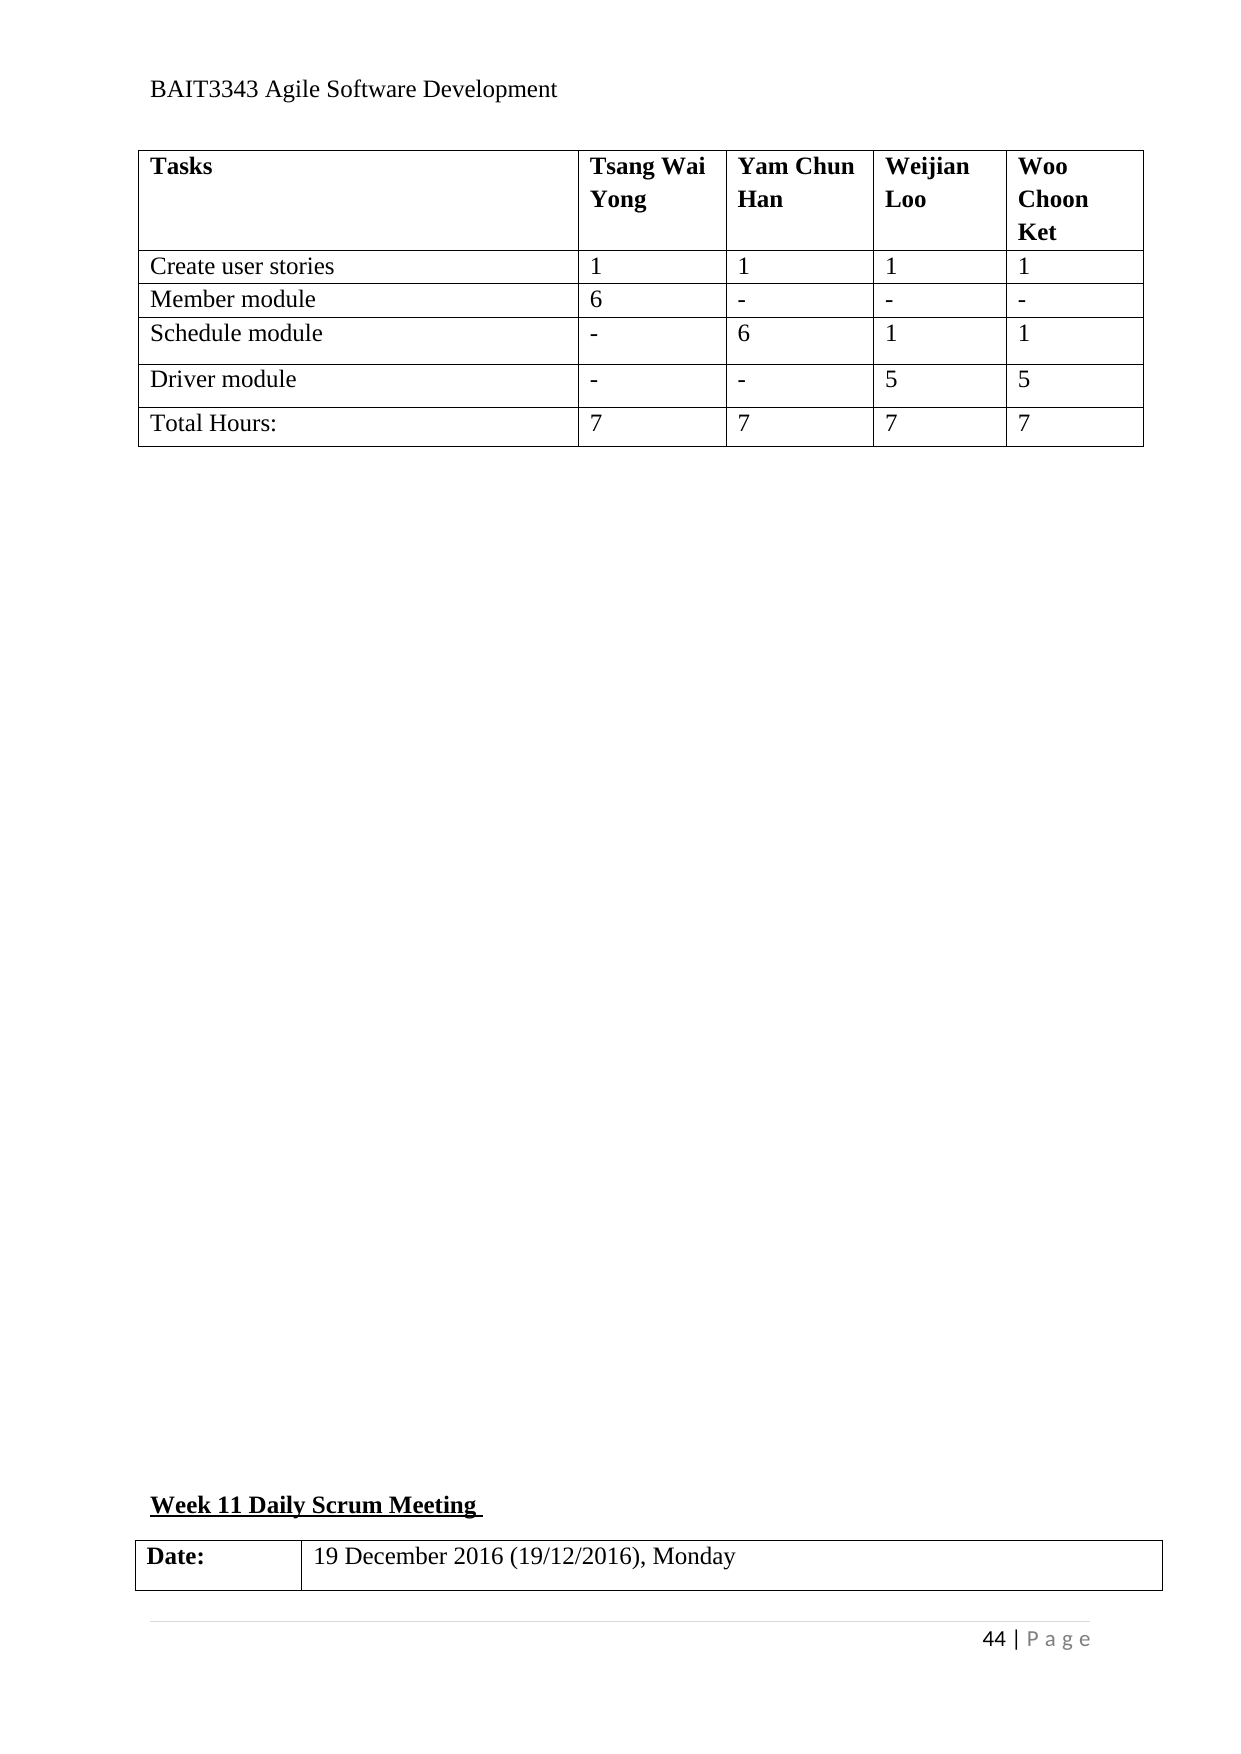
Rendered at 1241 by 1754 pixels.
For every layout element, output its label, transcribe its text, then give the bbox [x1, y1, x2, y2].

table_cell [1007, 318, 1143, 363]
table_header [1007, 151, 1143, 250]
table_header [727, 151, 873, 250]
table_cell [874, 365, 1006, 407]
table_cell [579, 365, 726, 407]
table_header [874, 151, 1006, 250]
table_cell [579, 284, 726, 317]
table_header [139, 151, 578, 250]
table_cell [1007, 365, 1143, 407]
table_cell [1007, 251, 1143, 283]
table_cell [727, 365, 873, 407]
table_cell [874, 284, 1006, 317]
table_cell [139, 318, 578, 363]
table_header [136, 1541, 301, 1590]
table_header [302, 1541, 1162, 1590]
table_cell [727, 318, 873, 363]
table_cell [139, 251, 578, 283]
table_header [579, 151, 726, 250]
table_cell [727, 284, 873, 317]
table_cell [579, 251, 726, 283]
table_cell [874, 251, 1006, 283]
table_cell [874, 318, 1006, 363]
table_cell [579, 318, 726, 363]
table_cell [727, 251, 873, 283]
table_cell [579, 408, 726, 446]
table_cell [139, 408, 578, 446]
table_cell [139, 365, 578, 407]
text Week 11 Daily Scrum Meeting [150, 1490, 1090, 1519]
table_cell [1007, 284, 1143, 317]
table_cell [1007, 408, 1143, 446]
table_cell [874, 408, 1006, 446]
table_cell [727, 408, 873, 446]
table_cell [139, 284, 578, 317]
